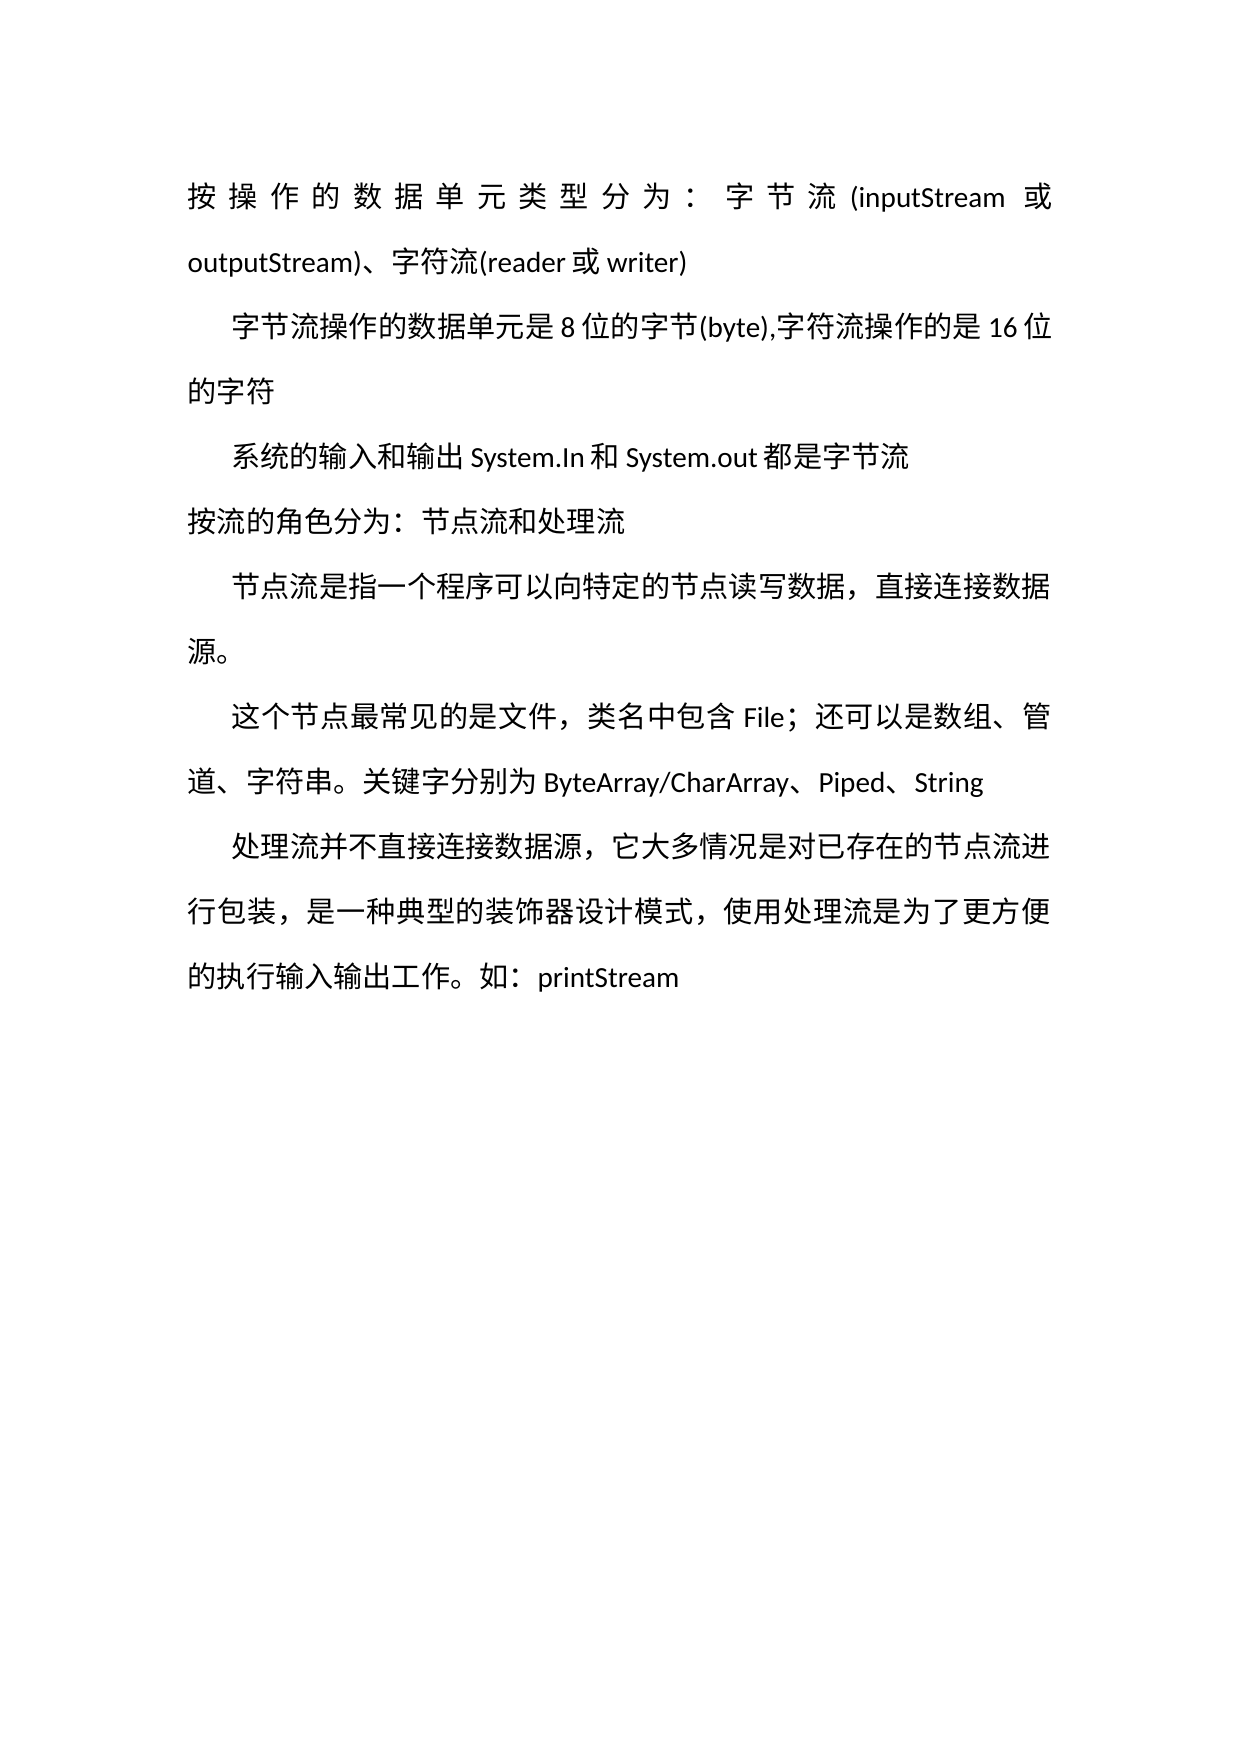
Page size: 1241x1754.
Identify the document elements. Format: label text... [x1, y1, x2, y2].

text 这个节点最常见的是文件，类名中包含File；还可以是数组、管道、字符串。关键字分别为ByteArray/CharArray、Piped、String [187, 682, 1053, 812]
text 处理流并不直接连接数据源，它大多情况是对已存在的节点流进行包装，是一种典型的装饰器设计模式，使用处理流是为了更方便的执行输入输出工作。如：printStream [187, 812, 1053, 1007]
text 节点流是指一个程序可以向特定的节点读写数据，直接连接数据源。 [187, 552, 1053, 682]
text 系统的输入和输出System.In和System.out都是字节流 [187, 422, 1053, 487]
text 按流的角色分为：节点流和处理流 [187, 487, 1053, 552]
text 字节流操作的数据单元是8位的字节(byte),字符流操作的是16位的字符 [187, 292, 1053, 422]
text 按操作的数据单元类型分为：字节流(inputStream或outputStream)、字符流(reader或writer) [187, 162, 1053, 292]
